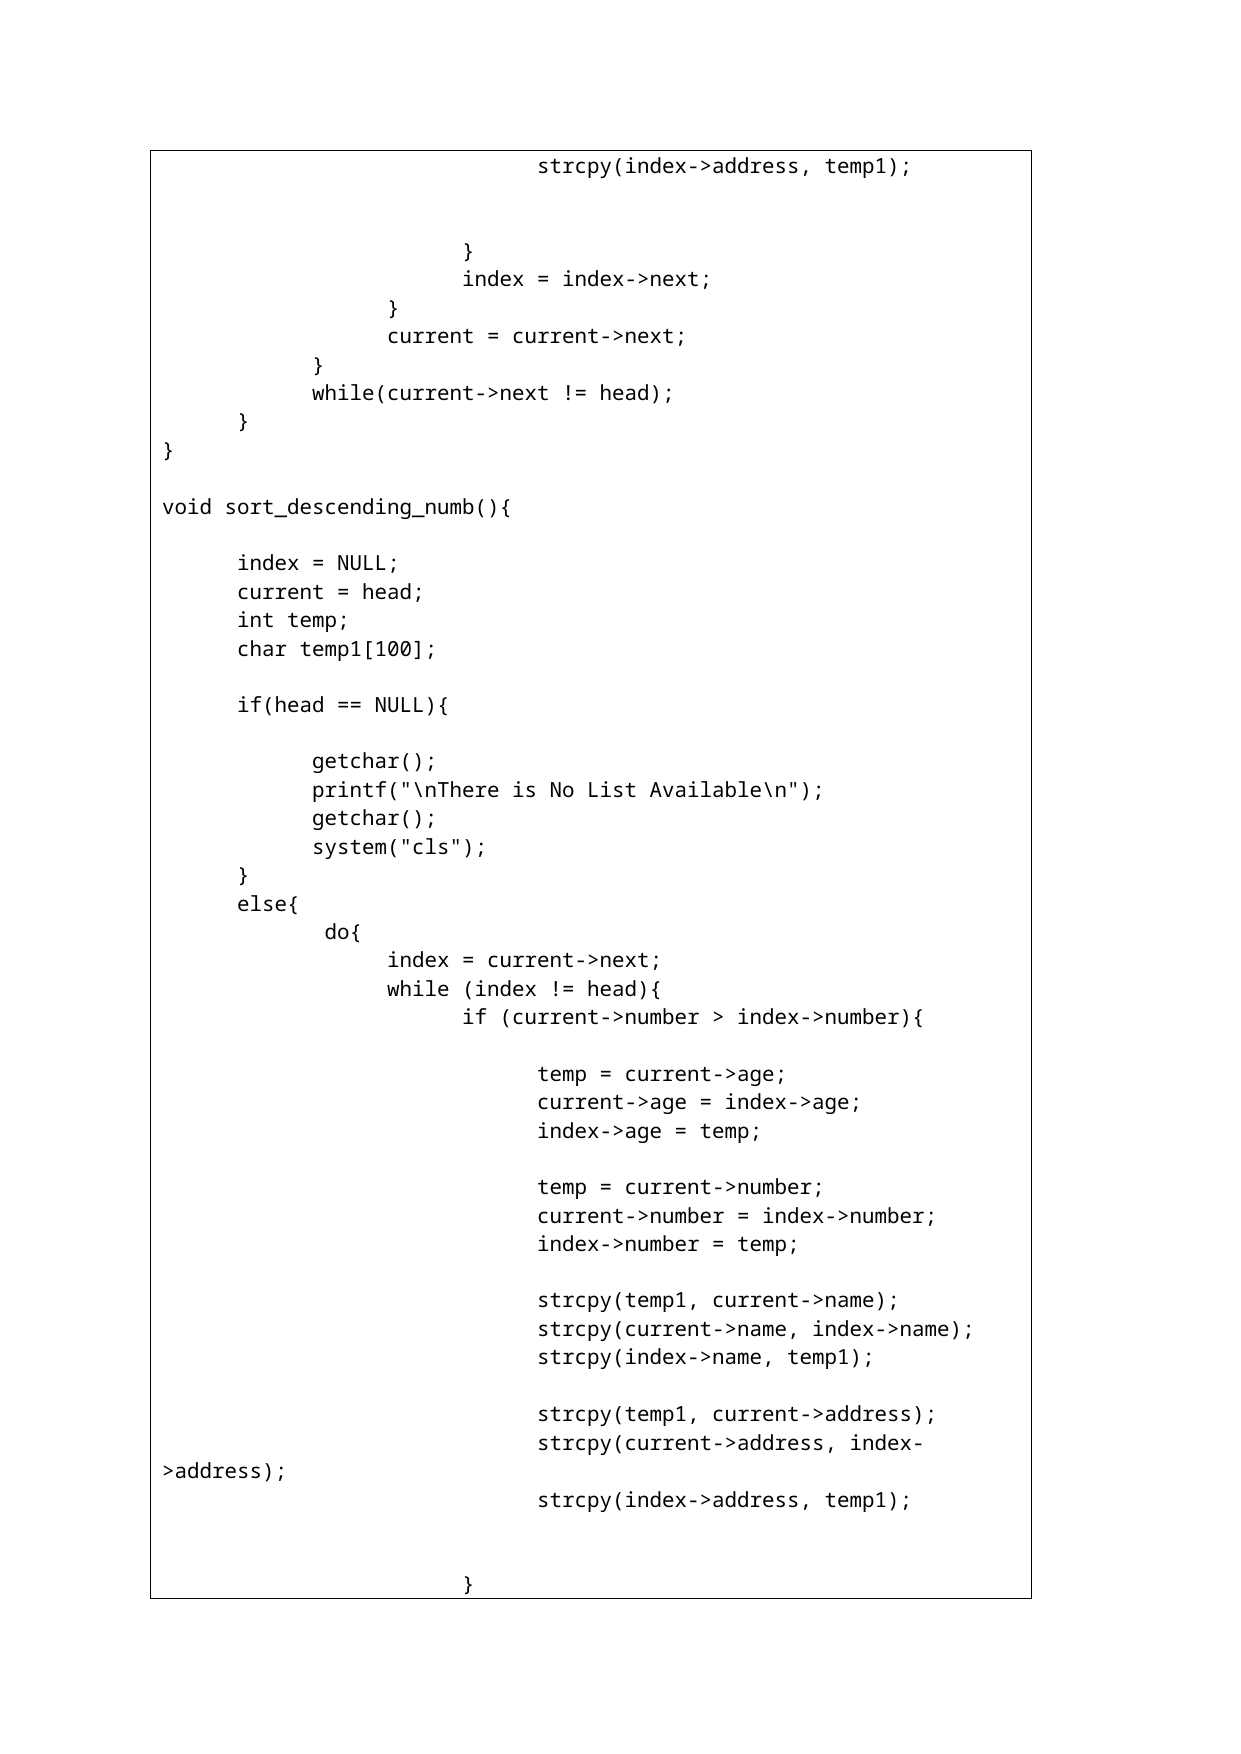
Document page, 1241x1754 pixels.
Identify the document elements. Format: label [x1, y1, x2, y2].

table_cell [151, 151, 1031, 1598]
